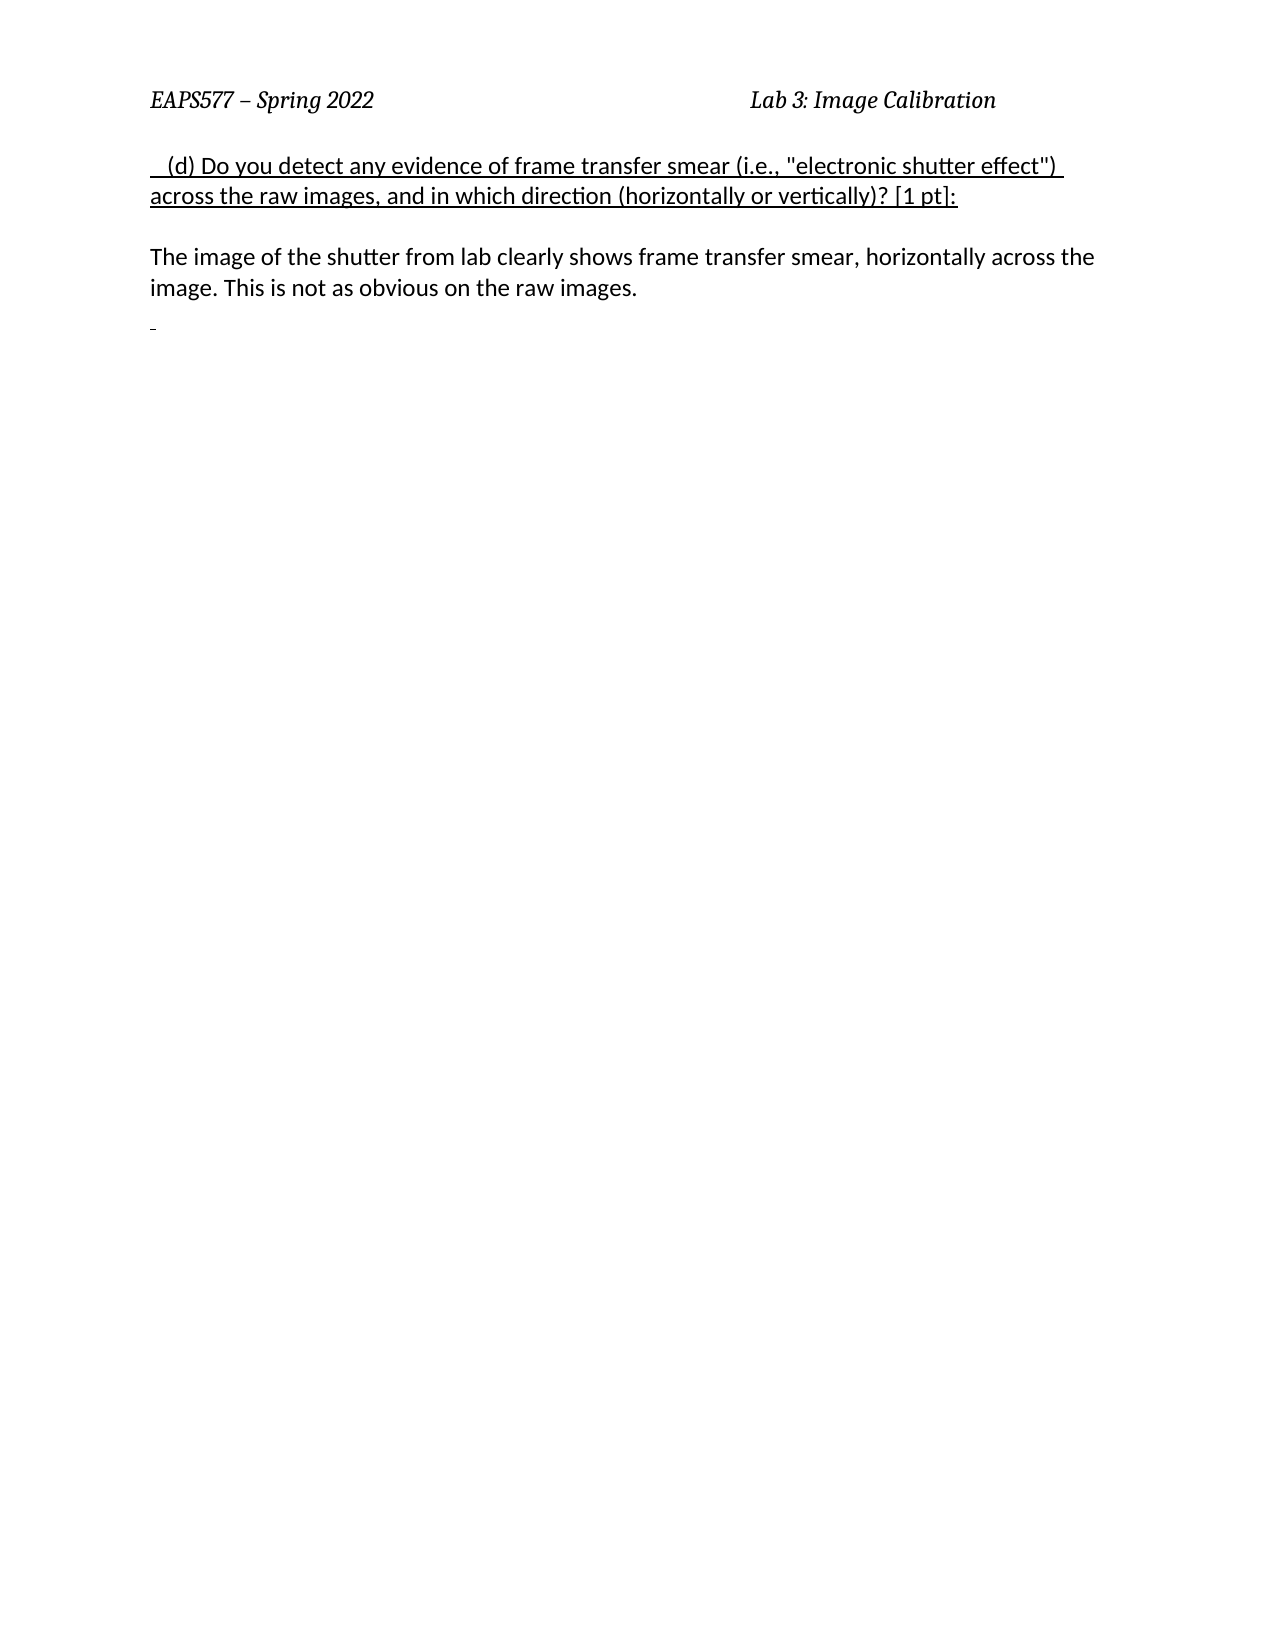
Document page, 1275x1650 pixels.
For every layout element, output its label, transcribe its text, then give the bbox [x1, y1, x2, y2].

text (d) Do you detect any evidence of frame transfer smear (i.e., "electronic shutter effect") across the raw images, and in which direction (horizontally or vertically)? [1 pt]: [150, 150, 1125, 211]
text The image of the shutter from lab clearly shows frame transfer smear, horizontally across the image. This is not as obvious on the raw images. [150, 242, 1125, 303]
